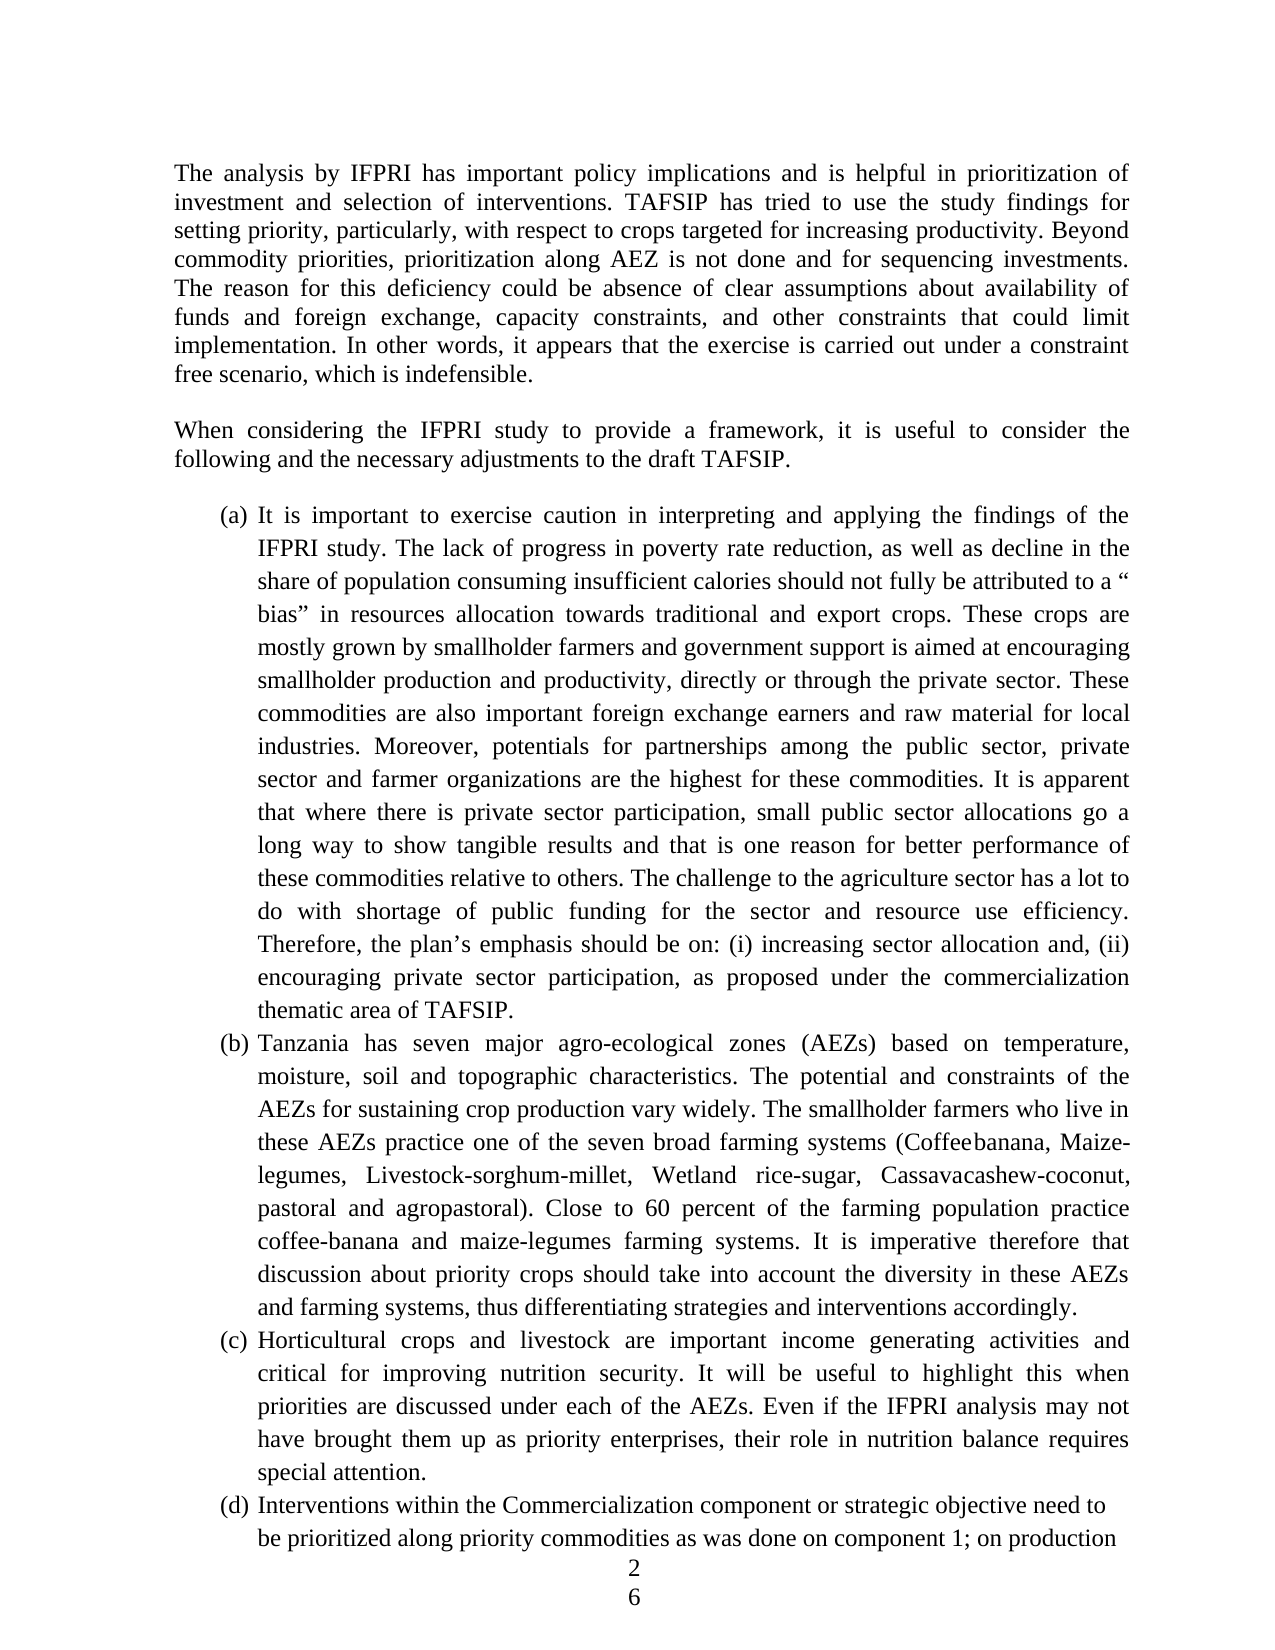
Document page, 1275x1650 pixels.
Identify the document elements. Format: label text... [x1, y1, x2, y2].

text The analysis by IFPRI has important policy implications and is helpful in prioritization of investment and selection of interventions. TAFSIP has tried to use the study findings for setting priority, particularly, with respect to crops targeted for increasing productivity. Beyond commodity priorities, prioritization along AEZ is not done and for sequencing investments. The reason for this deficiency could be absence of clear assumptions about availability of funds and foreign exchange, capacity constraints, and other constraints that could limit implementation. In other words, it appears that the exercise is carried out under a constraint free scenario, which is indefensible. [174, 158, 1131, 388]
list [220, 1490, 1131, 1552]
list Tanzania has seven major agro-ecological zones (AEZs) based on temperature, moisture, soil and topographic characteristics. The potential and constraints of the AEZs for sustaining crop production vary widely. The smallholder farmers who live in these AEZs practice one of the seven broad farming systems (Coffeebanana, Maize-legumes, Livestock-sorghum-millet, Wetland rice-sugar, Cassavacashew-coconut, pastoral and agropastoral). Close to 60 percent of the farming population practice coffee-banana and maize-legumes farming systems. It is imperative therefore that discussion about priority crops should take into account the diversity in these AEZs and farming systems, thus differentiating strategies and interventions accordingly. [220, 1028, 1131, 1321]
list Horticultural crops and livestock are important income generating activities and critical for improving nutrition security. It will be useful to highlight this when priorities are discussed under each of the AEZs. Even if the IFPRI analysis may not have brought them up as priority enterprises, their role in nutrition balance requires special attention. [220, 1325, 1131, 1486]
list It is important to exercise caution in interpreting and applying the findings of the IFPRI study. The lack of progress in poverty rate reduction, as well as decline in the share of population consuming insufficient calories should not fully be attributed to a “ bias” in resources allocation towards traditional and export crops. These crops are mostly grown by smallholder farmers and government support is aimed at encouraging smallholder production and productivity, directly or through the private sector. These commodities are also important foreign exchange earners and raw material for local industries. Moreover, potentials for partnerships among the public sector, private sector and farmer organizations are the highest for these commodities. It is apparent that where there is private sector participation, small public sector allocations go a long way to show tangible results and that is one reason for better performance of these commodities relative to others. The challenge to the agriculture sector has a lot to do with shortage of public funding for the sector and resource use efficiency. Therefore, the plan’s emphasis should be on: (i) increasing sector allocation and, (ii) encouraging private sector participation, as proposed under the commercialization thematic area of TAFSIP. [220, 500, 1131, 1024]
text When considering the IFPRI study to provide a framework, it is useful to consider the following and the necessary adjustments to the draft TAFSIP. [174, 415, 1131, 473]
